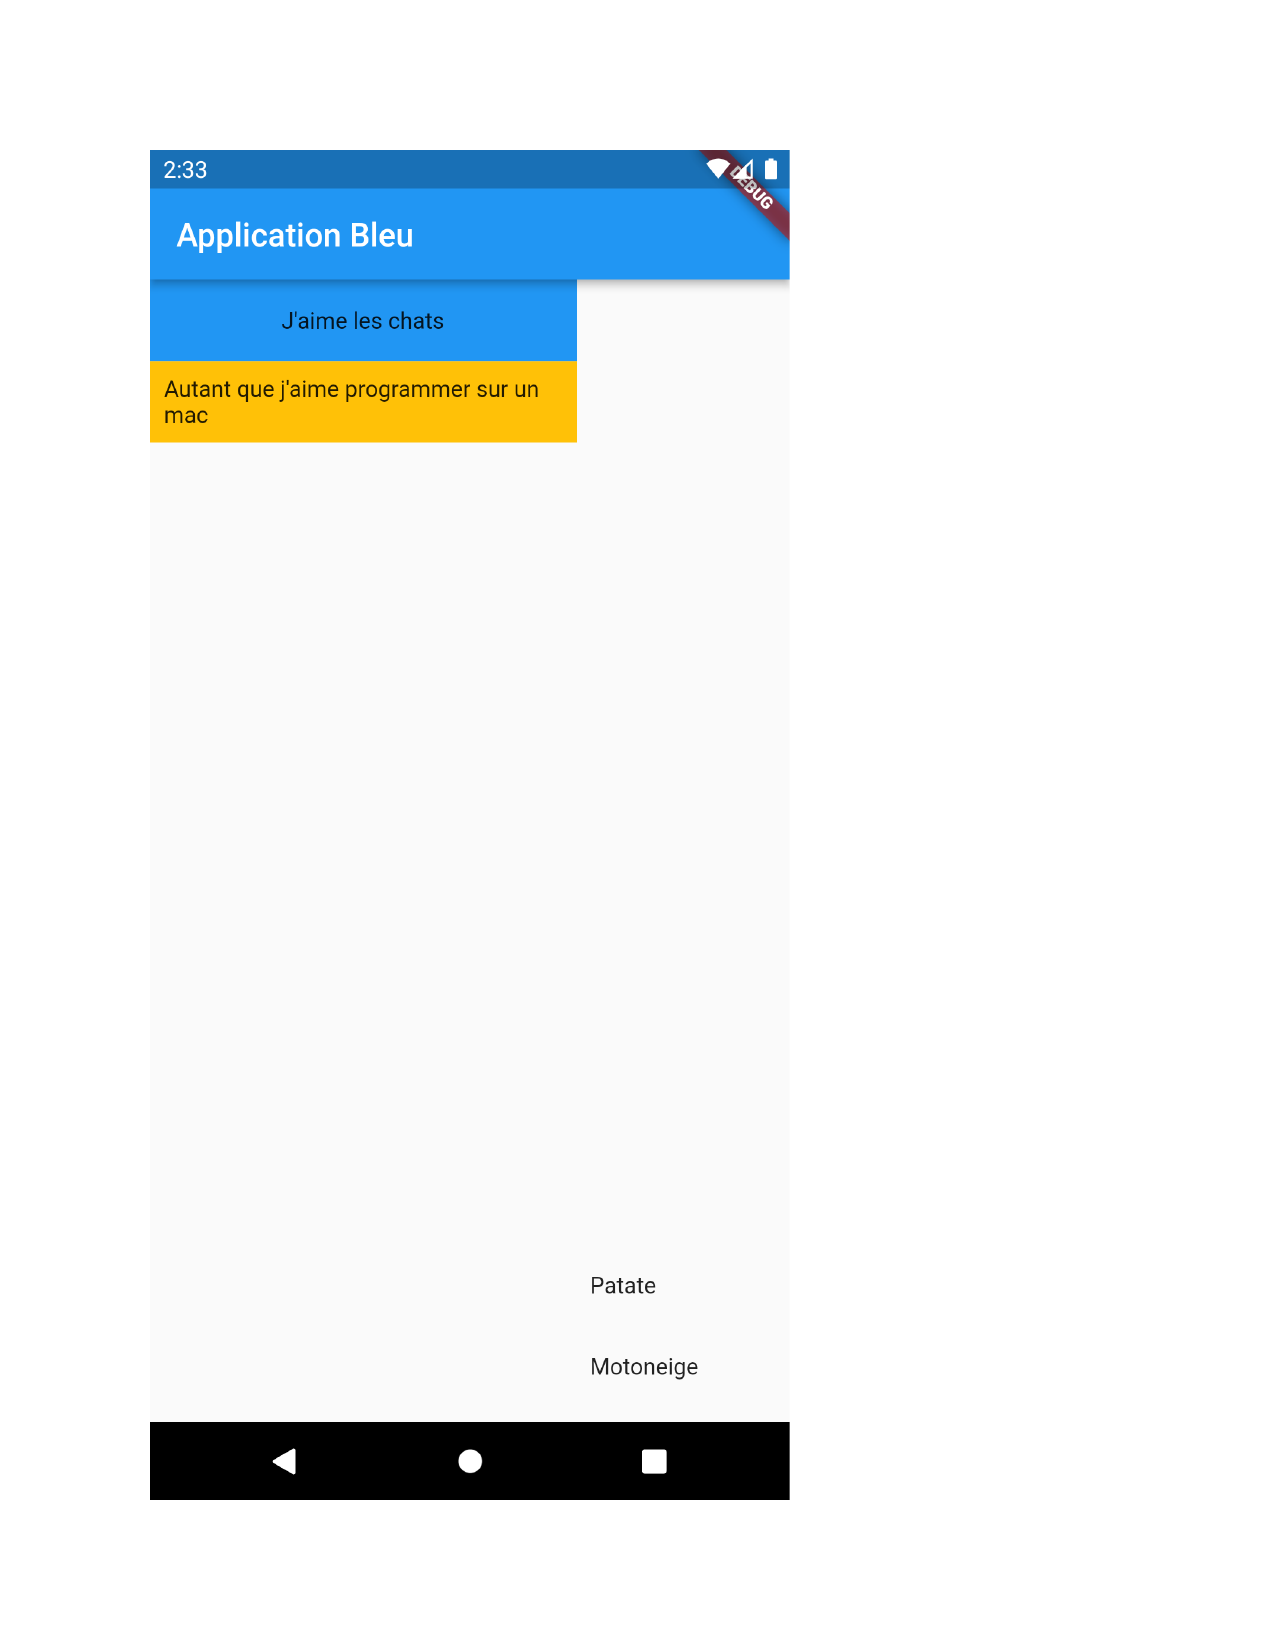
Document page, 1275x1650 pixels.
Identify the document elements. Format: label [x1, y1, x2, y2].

picture [150, 150, 790, 1500]
